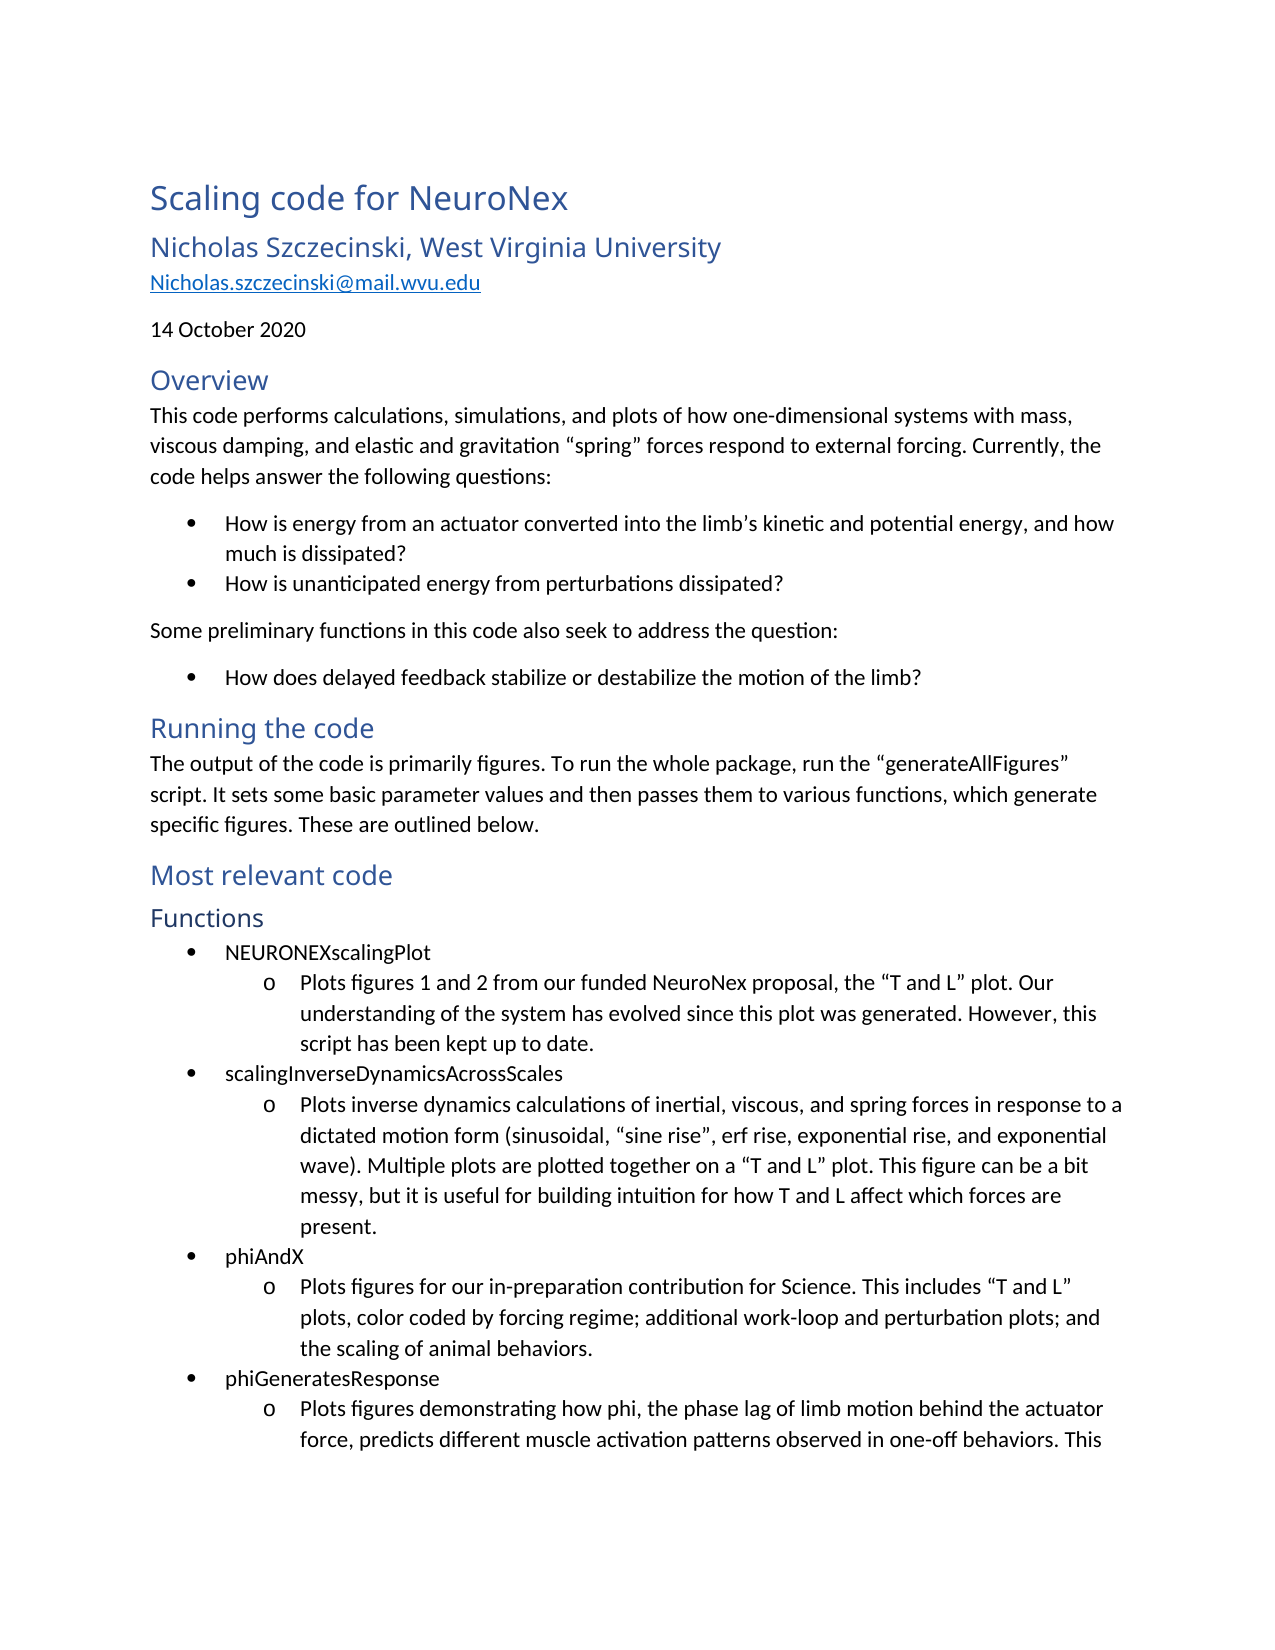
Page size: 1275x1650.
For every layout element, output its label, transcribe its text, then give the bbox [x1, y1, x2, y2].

list Plots figures for our in-preparation contribution for Science. This includes “T and L” plots, color coded by forcing regime; additional work-loop and perturbation plots; and the scaling of animal behaviors. [262, 1272, 1125, 1362]
list Plots figures 1 and 2 from our funded NeuroNex proposal, the “T and L” plot. Our understanding of the system has evolved since this plot was generated. However, this script has been kept up to date. [262, 968, 1125, 1057]
list phiGeneratesResponse [187, 1364, 1125, 1392]
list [262, 1394, 1125, 1453]
text Nicholas.szczecinski@mail.wvu.edu [150, 268, 1125, 296]
subtitle Functions [150, 901, 1125, 935]
list How does delayed feedback stabilize or destabilize the motion of the limb? [187, 663, 1125, 691]
list How is energy from an actuator converted into the limb’s kinetic and potential energy, and how much is dissipated? [187, 509, 1125, 567]
list scalingInverseDynamicsAcrossScales [187, 1059, 1125, 1088]
text 14 October 2020 [150, 315, 1125, 343]
subtitle Running the code [150, 710, 1125, 747]
text The output of the code is primarily figures. To run the whole package, run the “generateAllFigures” script. It sets some basic parameter values and then passes them to various functions, which generate specific figures. These are outlined below. [150, 749, 1125, 838]
list NEURONEXscalingPlot [187, 938, 1125, 966]
subtitle Overview [150, 362, 1125, 398]
text Some preliminary functions in this code also seek to address the question: [150, 616, 1125, 644]
subtitle Most relevant code [150, 857, 1125, 894]
subtitle Nicholas Szczecinski, West Virginia University [150, 228, 1125, 265]
list How is unanticipated energy from perturbations dissipated? [187, 569, 1125, 597]
list Plots inverse dynamics calculations of inertial, viscous, and spring forces in response to a dictated motion form (sinusoidal, “sine rise”, erf rise, exponential rise, and exponential wave). Multiple plots are plotted together on a “T and L” plot. This figure can be a bit messy, but it is useful for building intuition for how T and L affect which forces are present. [262, 1090, 1125, 1240]
text This code performs calculations, simulations, and plots of how one-dimensional systems with mass, viscous damping, and elastic and gravitation “spring” forces respond to external forcing. Currently, the code helps answer the following questions: [150, 401, 1125, 490]
list phiAndX [187, 1242, 1125, 1270]
subtitle Scaling code for NeuroNex [150, 175, 1125, 220]
